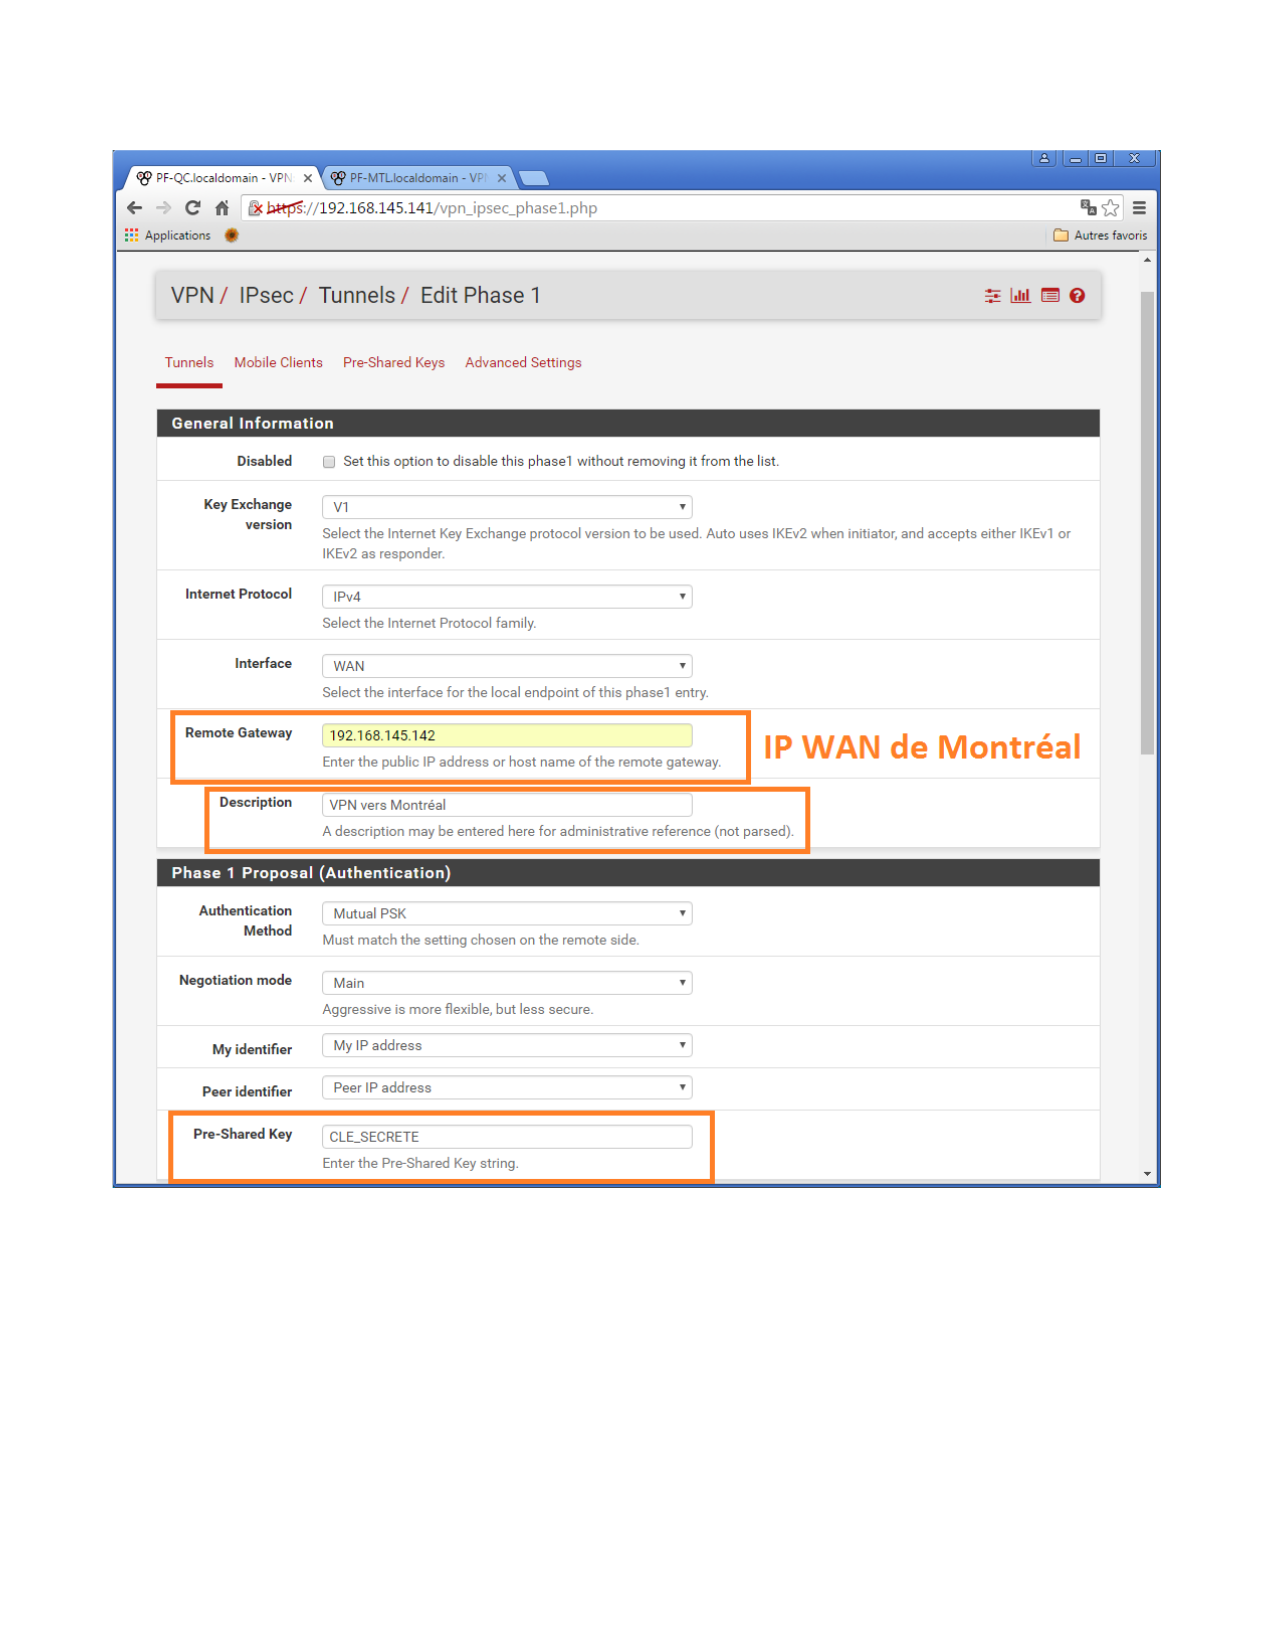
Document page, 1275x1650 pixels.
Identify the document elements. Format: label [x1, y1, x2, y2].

picture [112, 150, 1161, 1188]
